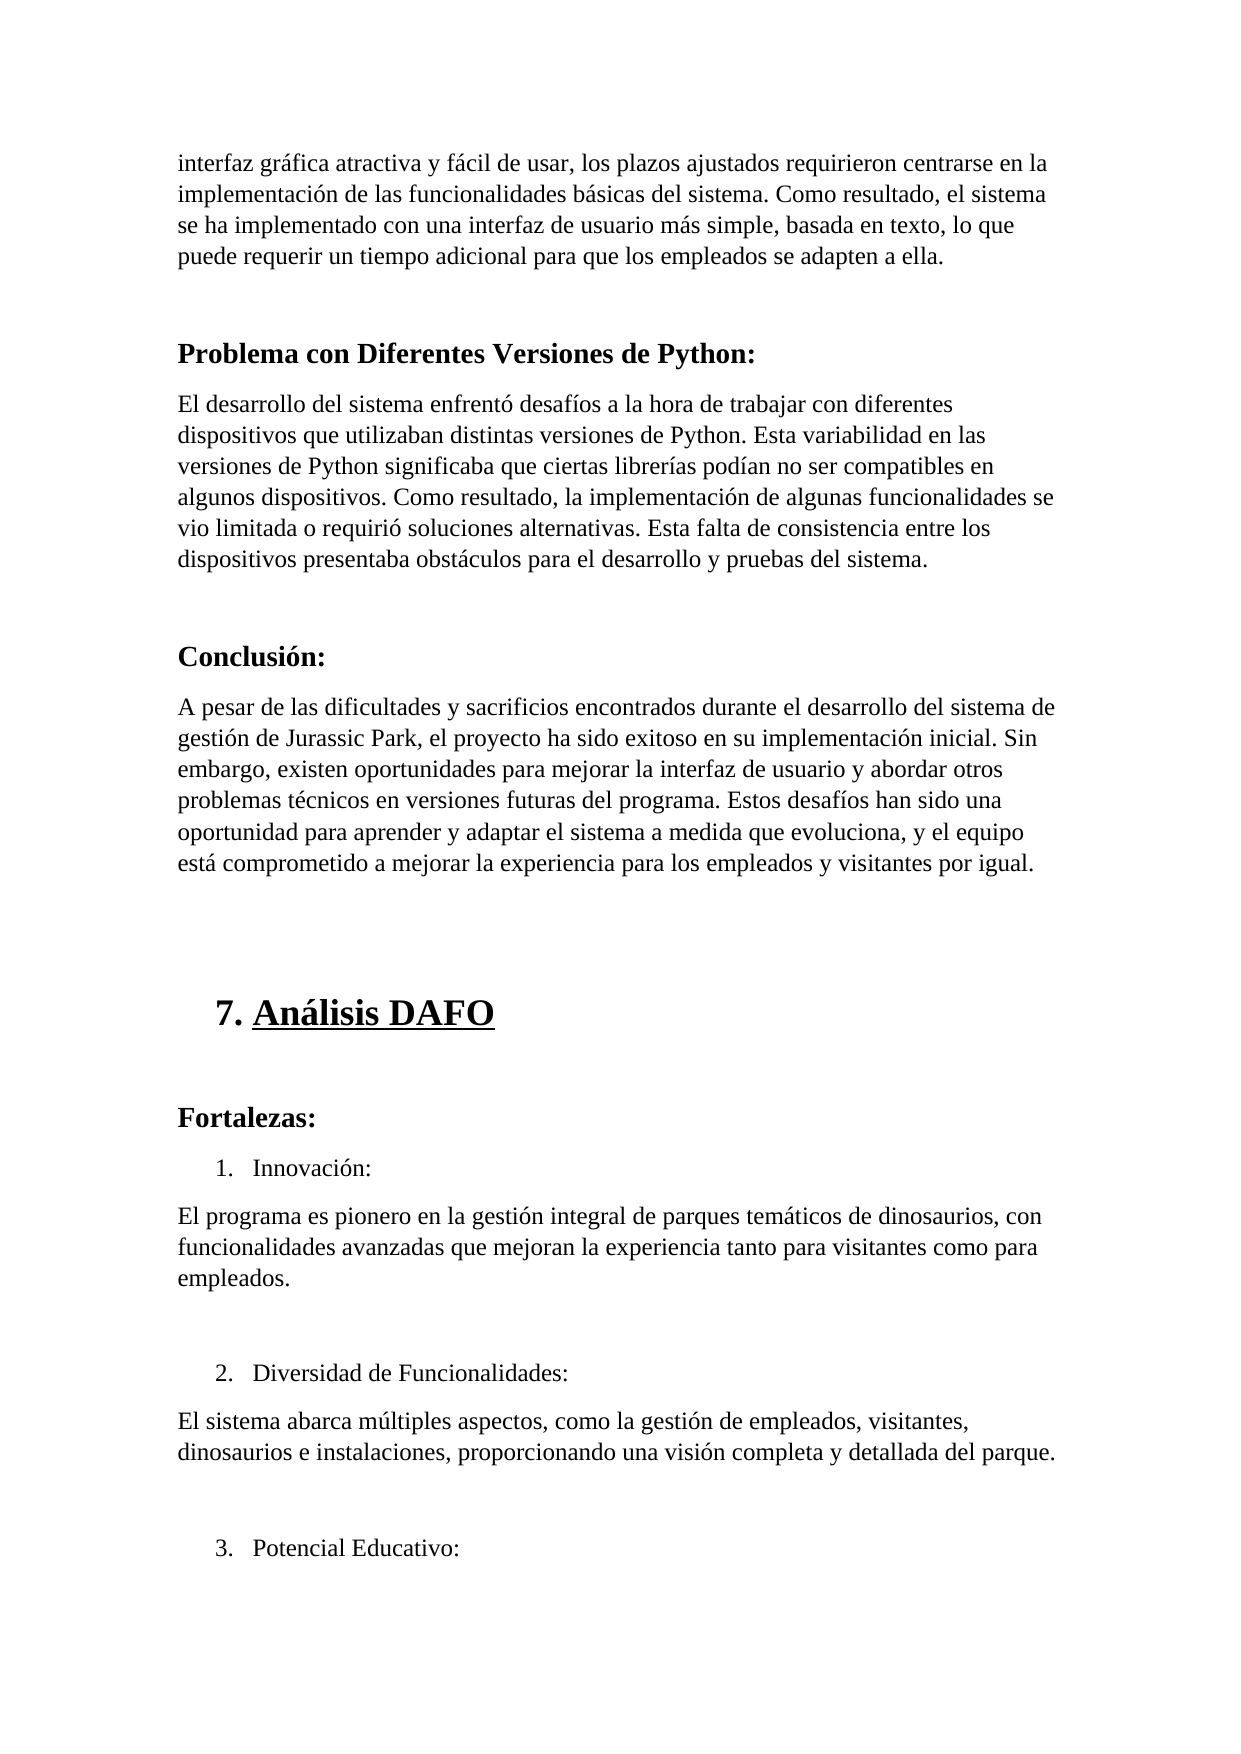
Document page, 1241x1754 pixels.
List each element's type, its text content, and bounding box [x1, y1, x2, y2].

text El sistema abarca múltiples aspectos, como la gestión de empleados, visitantes, dinosaurios e instalaciones, proporcionando una visión completa y detallada del parque. [177, 1406, 1063, 1466]
list Análisis DAFO [215, 991, 1063, 1034]
text El programa es pionero en la gestión integral de parques temáticos de dinosaurios, con funcionalidades avanzadas que mejoran la experiencia tanto para visitantes como para empleados. [177, 1201, 1063, 1292]
list Diversidad de Funcionalidades: [215, 1358, 1063, 1387]
list Potencial Educativo: [215, 1533, 1063, 1561]
text Conclusión: [177, 639, 1063, 673]
text El desarrollo del sistema enfrentó desafíos a la hora de trabajar con diferentes dispositivos que utilizaban distintas versiones de Python. Esta variabilidad en las versiones de Python significaba que ciertas librerías podían no ser compatibles en algunos dispositivos. Como resultado, la implementación de algunas funcionalidades se vio limitada o requirió soluciones alternativas. Esta falta de consistencia entre los dispositivos presentaba obstáculos para el desarrollo y pruebas del sistema. [177, 389, 1063, 573]
text Problema con Diferentes Versiones de Python: [177, 336, 1063, 370]
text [177, 148, 1063, 269]
text A pesar de las dificultades y sacrificios encontrados durante el desarrollo del sistema de gestión de Jurassic Park, el proyecto ha sido exitoso en su implementación inicial. Sin embargo, existen oportunidades para mejorar la interfaz de usuario y abordar otros problemas técnicos en versiones futuras del programa. Estos desafíos han sido una oportunidad para aprender y adaptar el sistema a medida que evoluciona, y el equipo está comprometido a mejorar la experiencia para los empleados y visitantes por igual. [177, 692, 1063, 876]
list Innovación: [215, 1153, 1063, 1182]
text Fortalezas: [177, 1101, 1063, 1134]
